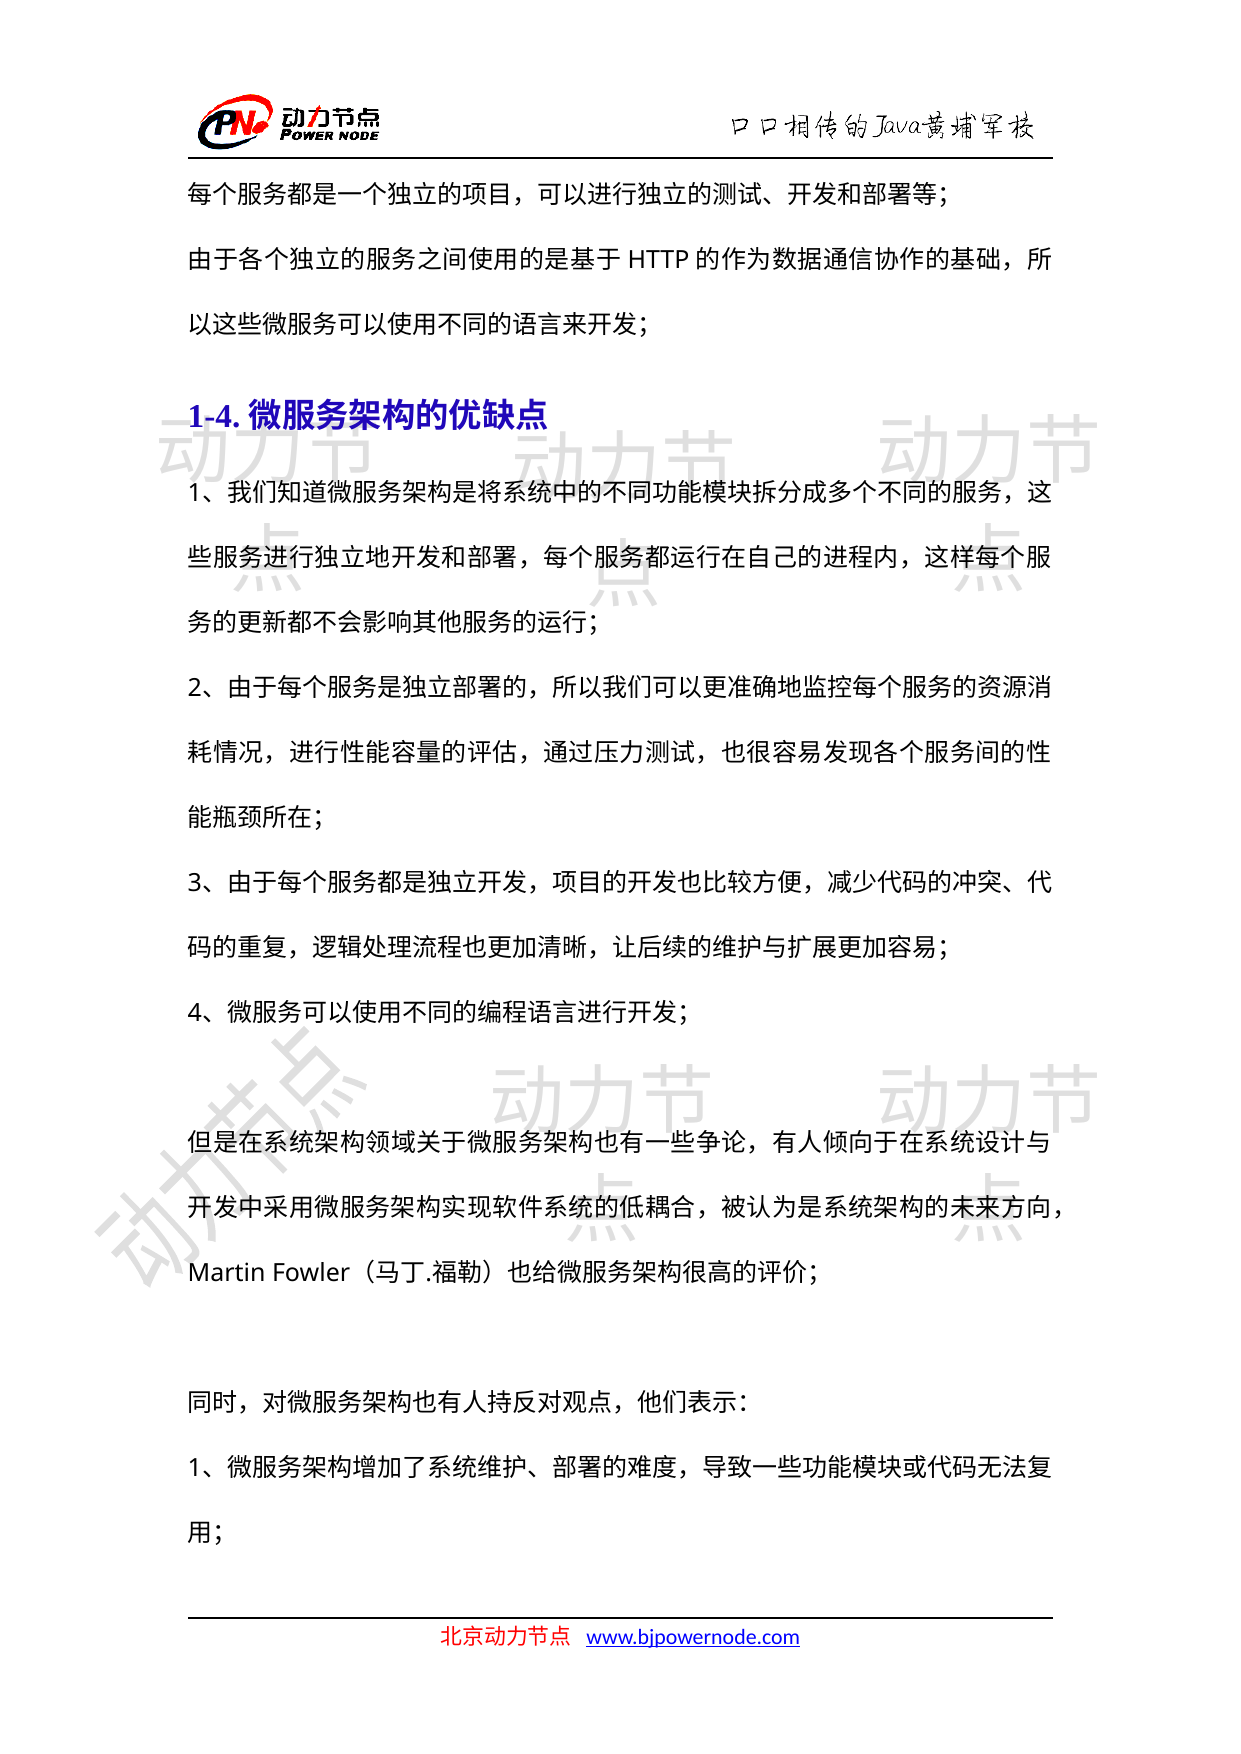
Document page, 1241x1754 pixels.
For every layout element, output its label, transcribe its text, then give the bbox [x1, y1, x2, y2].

text 1、微服务架构增加了系统维护、部署的难度，导致一些功能模块或代码无法复用； [187, 1433, 1053, 1563]
text 1、我们知道微服务架构是将系统中的不同功能模块拆分成多个不同的服务，这些服务进行独立地开发和部署，每个服务都运行在自己的进程内，这样每个服务的更新都不会影响其他服务的运行； [187, 458, 1053, 653]
picture [187, 88, 1053, 155]
text 3、由于每个服务都是独立开发，项目的开发也比较方便，减少代码的冲突、代码的重复，逻辑处理流程也更加清晰，让后续的维护与扩展更加容易； [187, 848, 1053, 978]
text 由于各个独立的服务之间使用的是基于HTTP的作为数据通信协作的基础，所以这些微服务可以使用不同的语言来开发； [187, 226, 1053, 356]
text 4、微服务可以使用不同的编程语言进行开发； [187, 978, 1053, 1043]
text 被拆分后的每一个小型服务都围绕着系统中的某一项业务功能进行构建， 并且每个服务都是一个独立的项目，可以进行独立的测试、开发和部署等； [187, 161, 1053, 226]
text 2、由于每个服务是独立部署的，所以我们可以更准确地监控每个服务的资源消耗情况，进行性能容量的评估，通过压力测试，也很容易发现各个服务间的性能瓶颈所在； [187, 653, 1053, 848]
subtitle 1-4. 微服务架构的优缺点 [187, 381, 1053, 446]
text 但是在系统架构领域关于微服务架构也有一些争论，有人倾向于在系统设计与开发中采用微服务架构实现软件系统的低耦合，被认为是系统架构的未来方向，Martin Fowler（马丁.福勒）也给微服务架构很高的评价； [187, 1108, 1053, 1303]
text 同时，对微服务架构也有人持反对观点，他们表示： [187, 1368, 1053, 1433]
